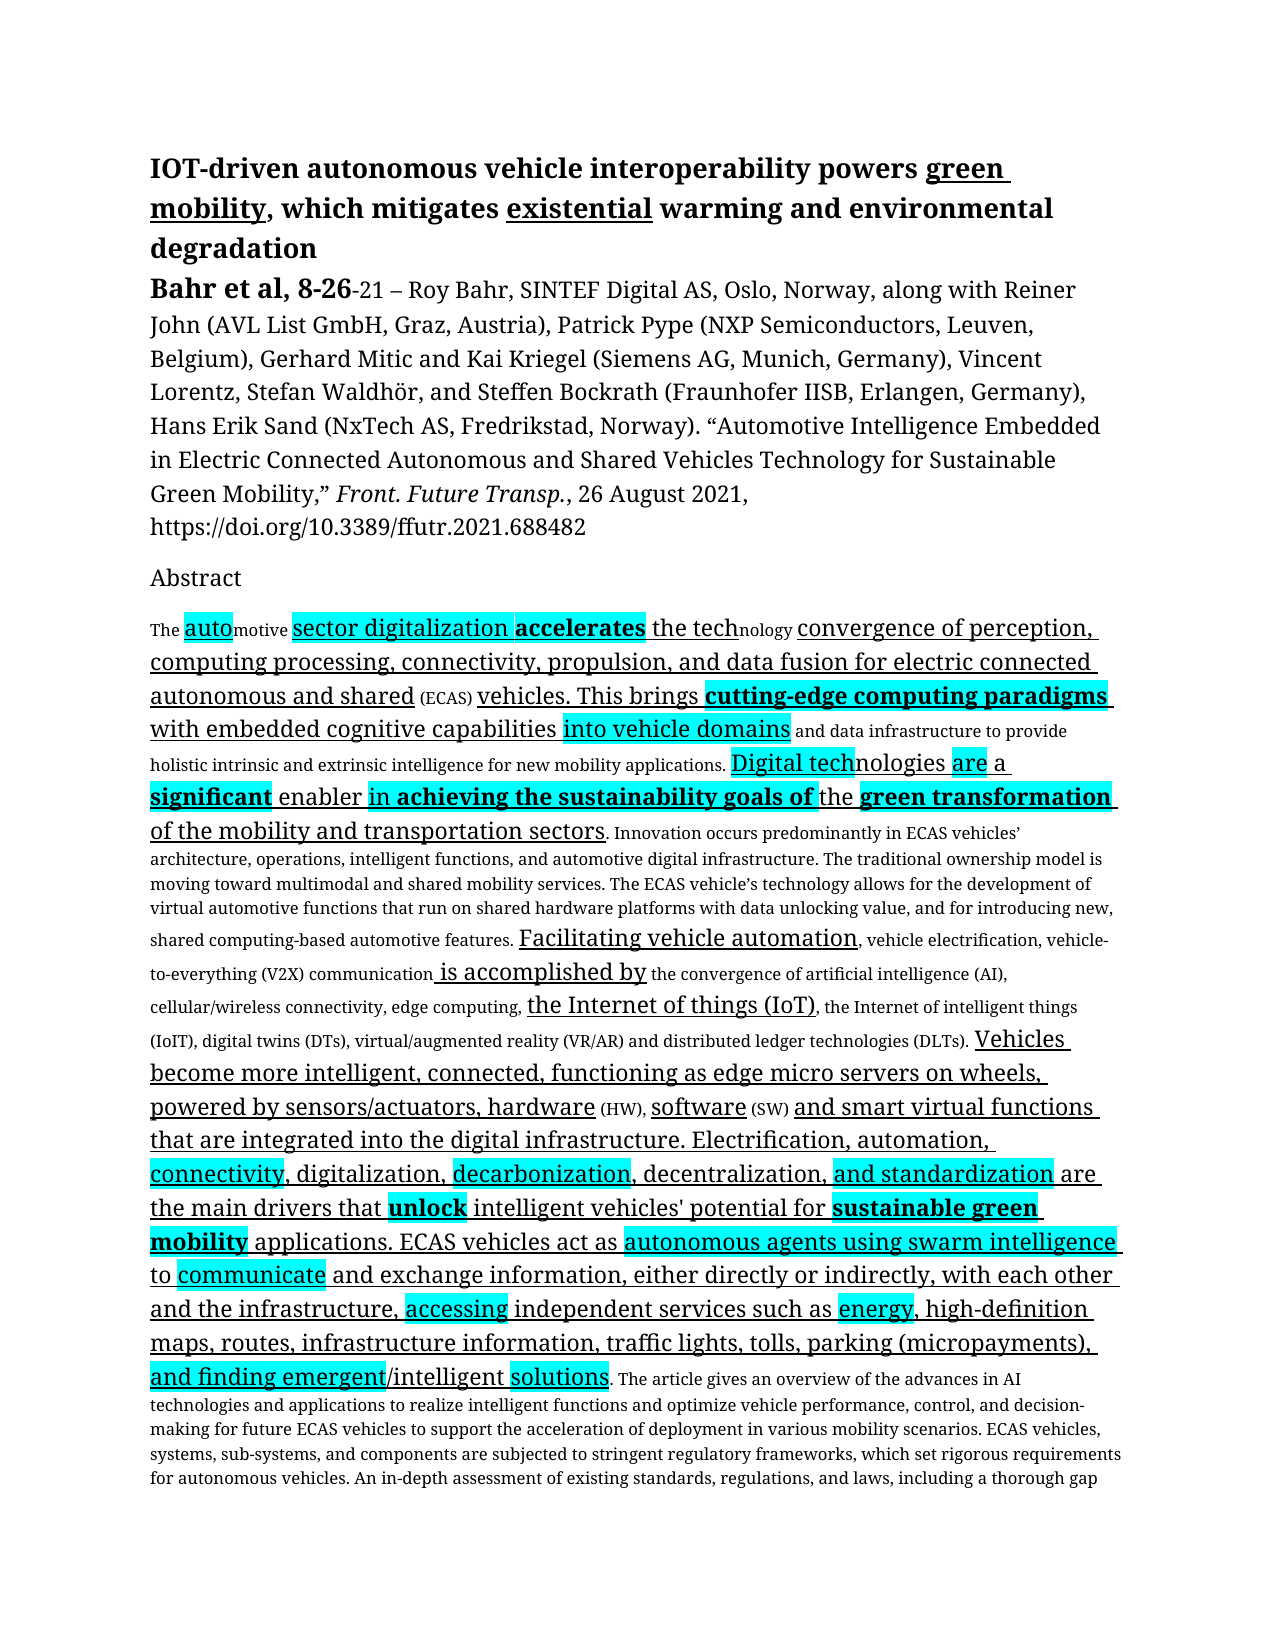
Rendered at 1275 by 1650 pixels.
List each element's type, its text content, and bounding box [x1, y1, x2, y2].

subtitle IOT-driven autonomous vehicle interoperability powers green mobility, which mitigates existential warming and environmental degradation [150, 150, 1125, 266]
text Abstract [150, 562, 1125, 593]
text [150, 612, 1125, 1490]
text Bahr et al, 8-26-21 – Roy Bahr, SINTEF Digital AS, Oslo, Norway, along with Reiner John (AVL List GmbH, Graz, Austria), Patrick Pype (NXP Semiconductors, Leuven, Belgium), Gerhard Mitic and Kai Kriegel (Siemens AG, Munich, Germany), Vincent Lorentz, Stefan Waldhör, and Steffen Bockrath (Fraunhofer IISB, Erlangen, Germany), Hans Erik Sand (NxTech AS, Fredrikstad, Norway). “Automotive Intelligence Embedded in Electric Connected Autonomous and Shared Vehicles Technology for Sustainable Green Mobility,” Front. Future Transp., 26 August 2021, https://doi.org/10.3389/ffutr.2021.688482 [150, 269, 1125, 542]
